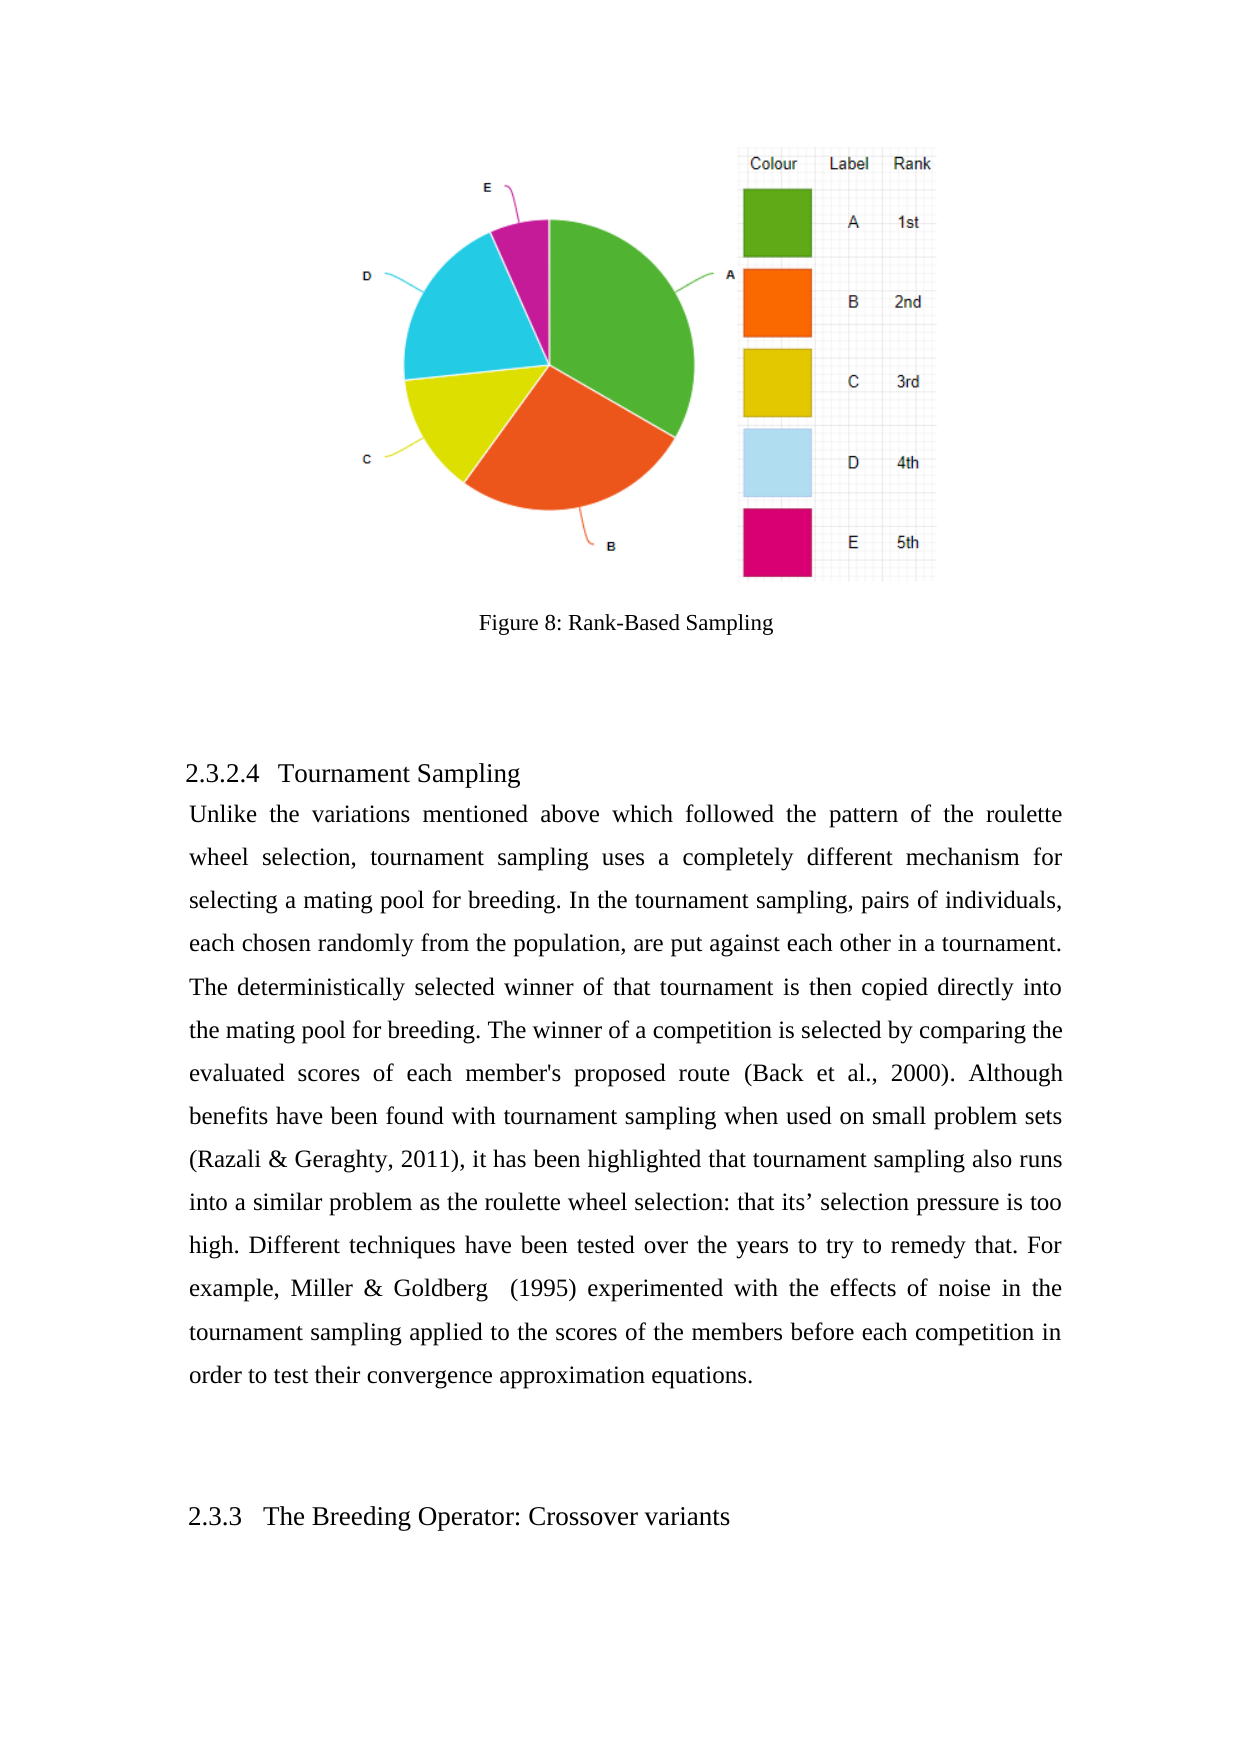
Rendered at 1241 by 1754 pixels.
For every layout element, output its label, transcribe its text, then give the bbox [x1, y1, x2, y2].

text Figure 8: Rank-Based Sampling [189, 609, 1063, 635]
subtitle The Breeding Operator: Crossover variants [188, 1499, 1063, 1531]
subtitle Tournament Sampling [185, 758, 1063, 789]
text Unlike the variations mentioned above which followed the pattern of the roulette wheel selection, tournament sampling uses a completely different mechanism for selecting a mating pool for breeding. In the tournament sampling, pairs of individuals, each chosen randomly from the population, are put against each other in a tournament. The deterministically selected winner of that tournament is then copied directly into the mating pool for breeding. The winner of a competition is selected by comparing the evaluated scores of each member's proposed route (Back et al., 2000). Although benefits have been found with tournament sampling when used on small problem sets (Razali & Geraghty, 2011), it has been highlighted that tournament sampling also runs into a similar problem as the roulette wheel selection: that its’ selection pressure is too high. Different techniques have been tested over the years to try to remedy that. For example, Miller & Goldberg (1995) experimented with the effects of noise in the tournament sampling applied to the scores of the members before each competition in order to test their convergence approximation equations. [189, 799, 1063, 1388]
picture [314, 147, 938, 582]
